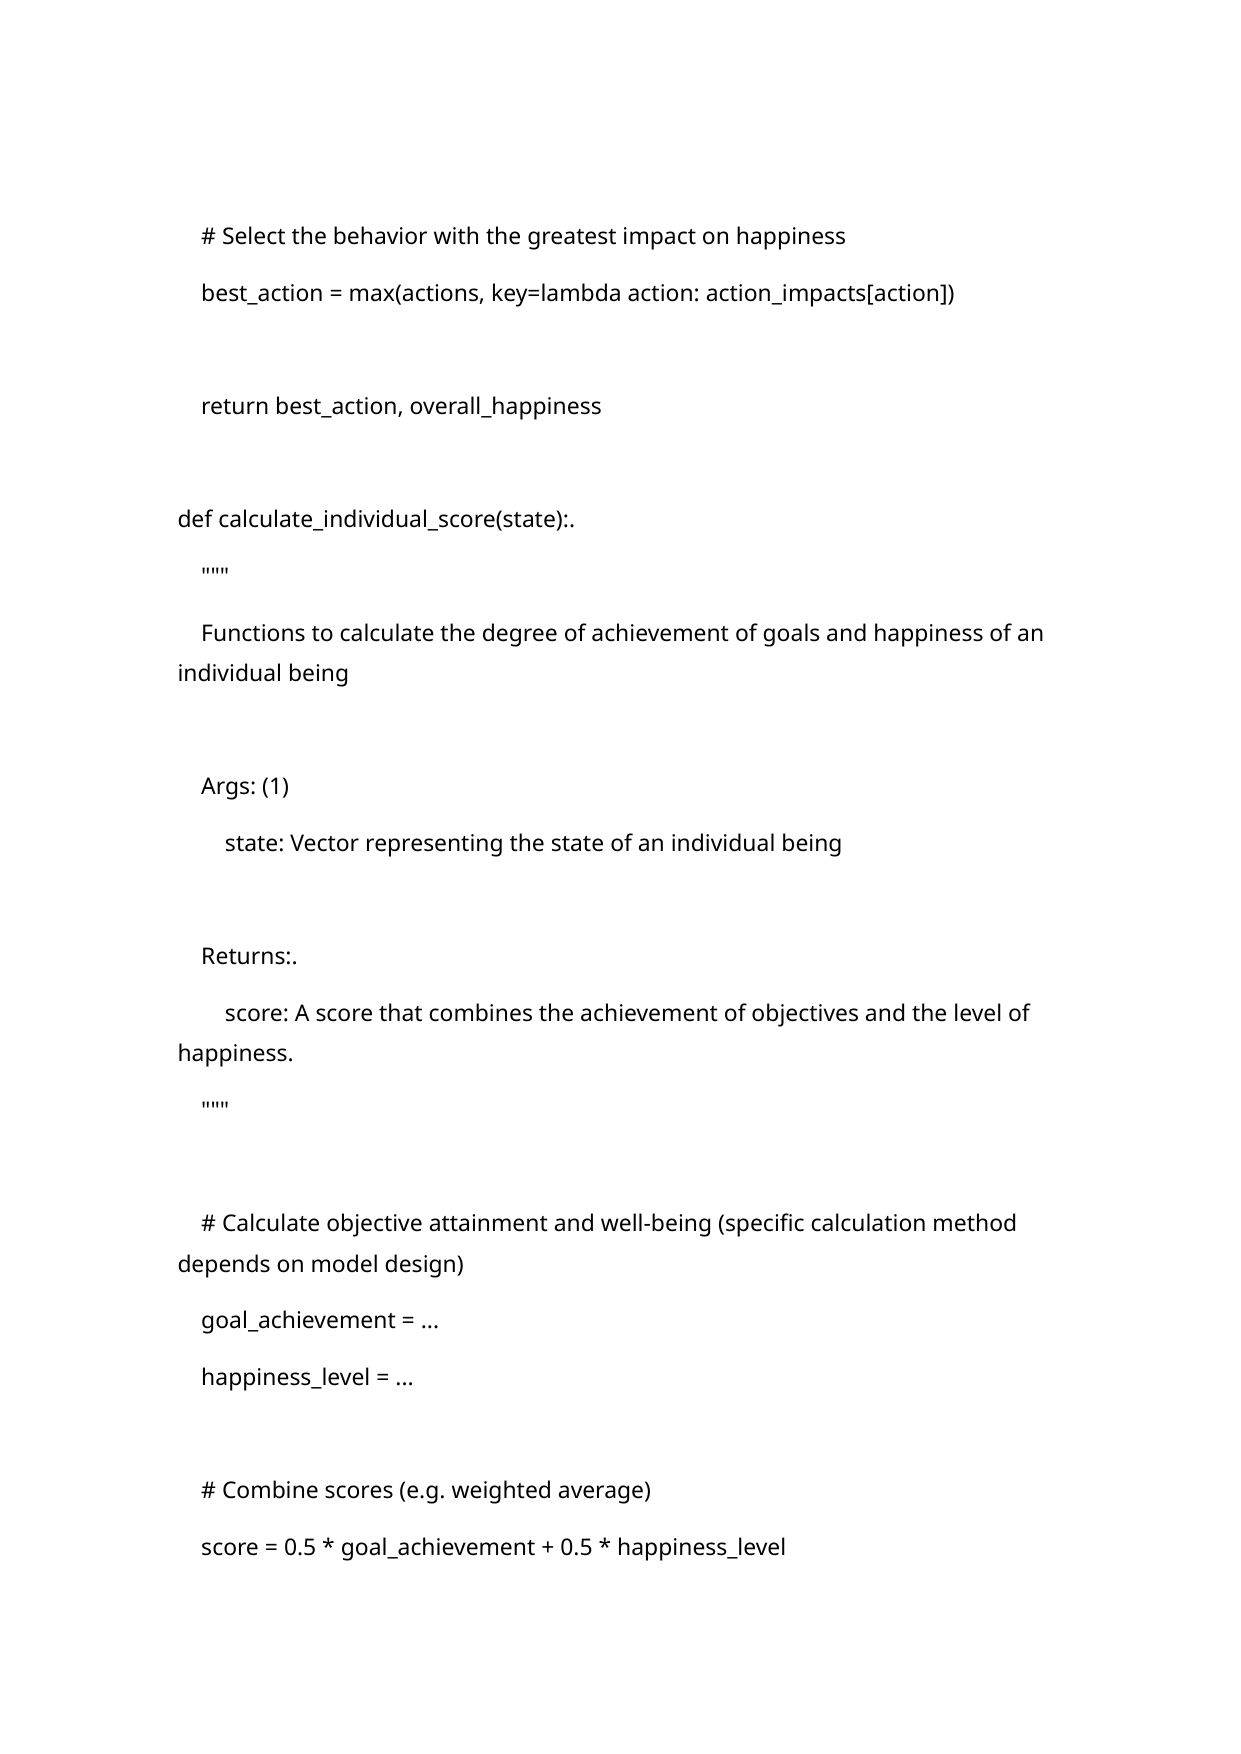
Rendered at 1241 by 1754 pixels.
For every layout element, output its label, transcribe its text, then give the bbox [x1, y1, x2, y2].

text state: Vector representing the state of an individual being [177, 824, 1063, 861]
text score = 0.5 * goal_achievement + 0.5 * happiness_level [177, 1528, 1063, 1566]
text score: A score that combines the achievement of objectives and the level of happiness. [177, 994, 1063, 1072]
text Returns:. [177, 937, 1063, 975]
text happiness_level = ... [177, 1358, 1063, 1396]
text Functions to calculate the degree of achievement of goals and happiness of an individual being [177, 613, 1063, 691]
text # Combine scores (e.g. weighted average) [177, 1471, 1063, 1509]
text """ [177, 557, 1063, 594]
text return best_action, overall_happiness [177, 387, 1063, 424]
text goal_achievement = ... [177, 1301, 1063, 1339]
text best_action = max(actions, key=lambda action: action_impacts[action]) [177, 273, 1063, 311]
text # Calculate objective attainment and well-being (specific calculation method depends on model design) [177, 1204, 1063, 1282]
text Args: (1) [177, 767, 1063, 805]
text # Select the behavior with the greatest impact on happiness [177, 217, 1063, 254]
text """ [177, 1091, 1063, 1128]
text def calculate_individual_score(state):. [177, 500, 1063, 538]
